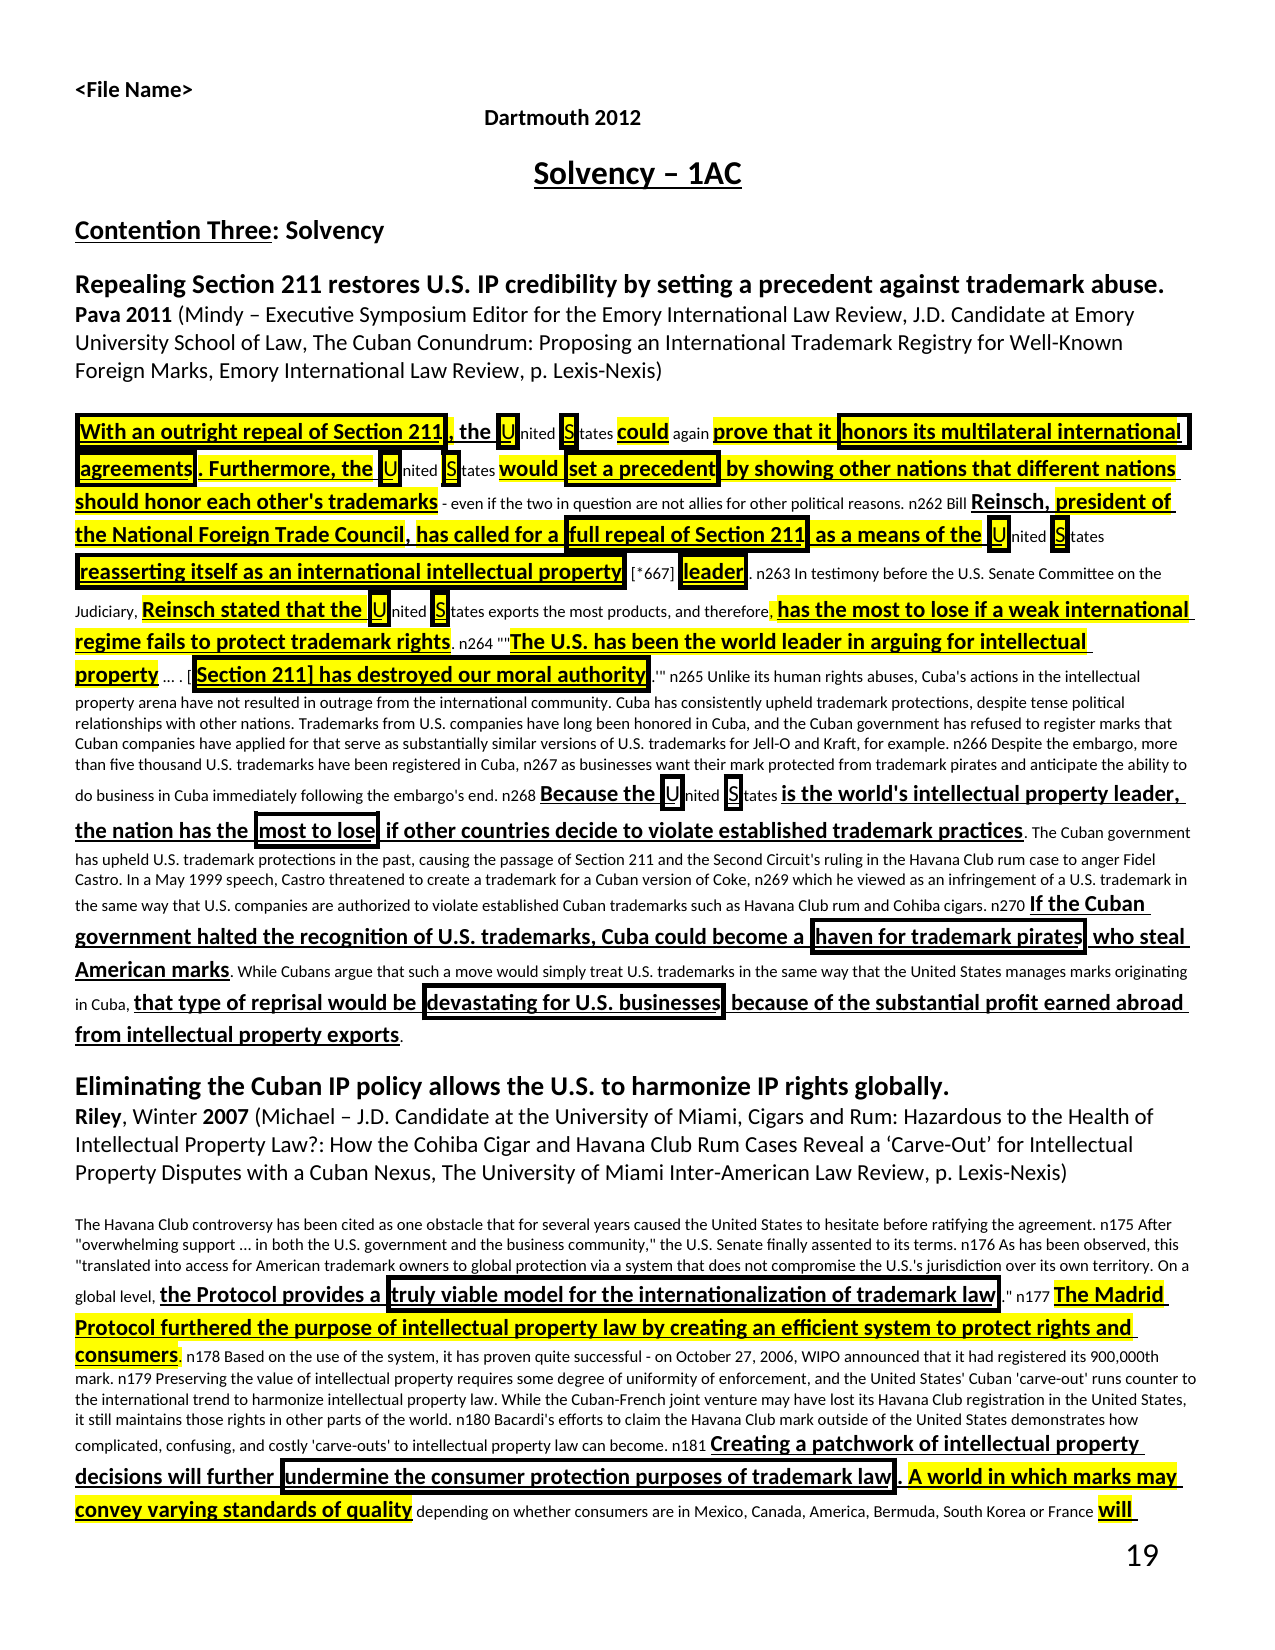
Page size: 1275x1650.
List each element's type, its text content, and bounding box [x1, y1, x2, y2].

subtitle Repealing Section 211 restores U.S. IP credibility by setting a precedent against trademark abuse. [75, 267, 1200, 300]
text Pava 2011 (Mindy – Executive Symposium Editor for the Emory International Law Review, J.D. Candidate at Emory University School of Law, The Cuban Conundrum: Proposing an International Trademark Registry for Well-Known Foreign Marks, Emory International Law Review, p. Lexis-Nexis) [75, 300, 1200, 384]
subtitle Contention Three: Solvency [75, 213, 1200, 246]
text Riley, Winter 2007 (Michael – J.D. Candidate at the University of Miami, Cigars and Rum: Hazardous to the Health of Intellectual Property Law?: How the Cohiba Cigar and Havana Club Rum Cases Reveal a ‘Carve-Out’ for Intellectual Property Disputes with a Cuban Nexus, The University of Miami Inter-American Law Review, p. Lexis-Nexis) [75, 1102, 1200, 1186]
subtitle Eliminating the Cuban IP policy allows the U.S. to harmonize IP rights globally. [75, 1069, 1200, 1102]
subtitle Solvency – 1AC [75, 152, 1200, 193]
text With an outright repeal of Section 211, the United States could again prove that it honors its multilateral international agreements. Furthermore, the United States would set a precedent by showing other nations that different nations should honor each other's trademarks - even if the two in question are not allies for other political reasons. n262 Bill Reinsch, president of the National Foreign Trade Council, has called for a full repeal of Section 211 as a means of the United States reasserting itself as an international intellectual property [*667] leader. n263 In testimony before the U.S. Senate Committee on the Judiciary, Reinsch stated that the United States exports the most products, and therefore, has the most to lose if a weak international regime fails to protect trademark rights. n264 ""The U.S. has been the world leader in arguing for intellectual property ... . [Section 211] has destroyed our moral authority.'" n265 Unlike its human rights abuses, Cuba's actions in the intellectual property arena have not resulted in outrage from the international community. Cuba has consistently upheld trademark protections, despite tense political relationships with other nations. Trademarks from U.S. companies have long been honored in Cuba, and the Cuban government has refused to register marks that Cuban companies have applied for that serve as substantially similar versions of U.S. trademarks for Jell-O and Kraft, for example. n266 Despite the embargo, more than five thousand U.S. trademarks have been registered in Cuba, n267 as businesses want their mark protected from trademark pirates and anticipate the ability to do business in Cuba immediately following the embargo's end. n268 Because the United States is the world's intellectual property leader, the nation has the most to lose if other countries decide to violate established trademark practices. The Cuban government has upheld U.S. trademark protections in the past, causing the passage of Section 211 and the Second Circuit's ruling in the Havana Club rum case to anger Fidel Castro. In a May 1999 speech, Castro threatened to create a trademark for a Cuban version of Coke, n269 which he viewed as an infringement of a U.S. trademark in the same way that U.S. companies are authorized to violate established Cuban trademarks such as Havana Club rum and Cohiba cigars. n270 If the Cuban government halted the recognition of U.S. trademarks, Cuba could become a haven for trademark pirates who steal American marks. While Cubans argue that such a move would simply treat U.S. trademarks in the same way that the United States manages marks originating in Cuba, that type of reprisal would be devastating for U.S. businesses because of the substantial profit earned abroad from intellectual property exports. [75, 412, 1200, 1048]
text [75, 1214, 1200, 1523]
